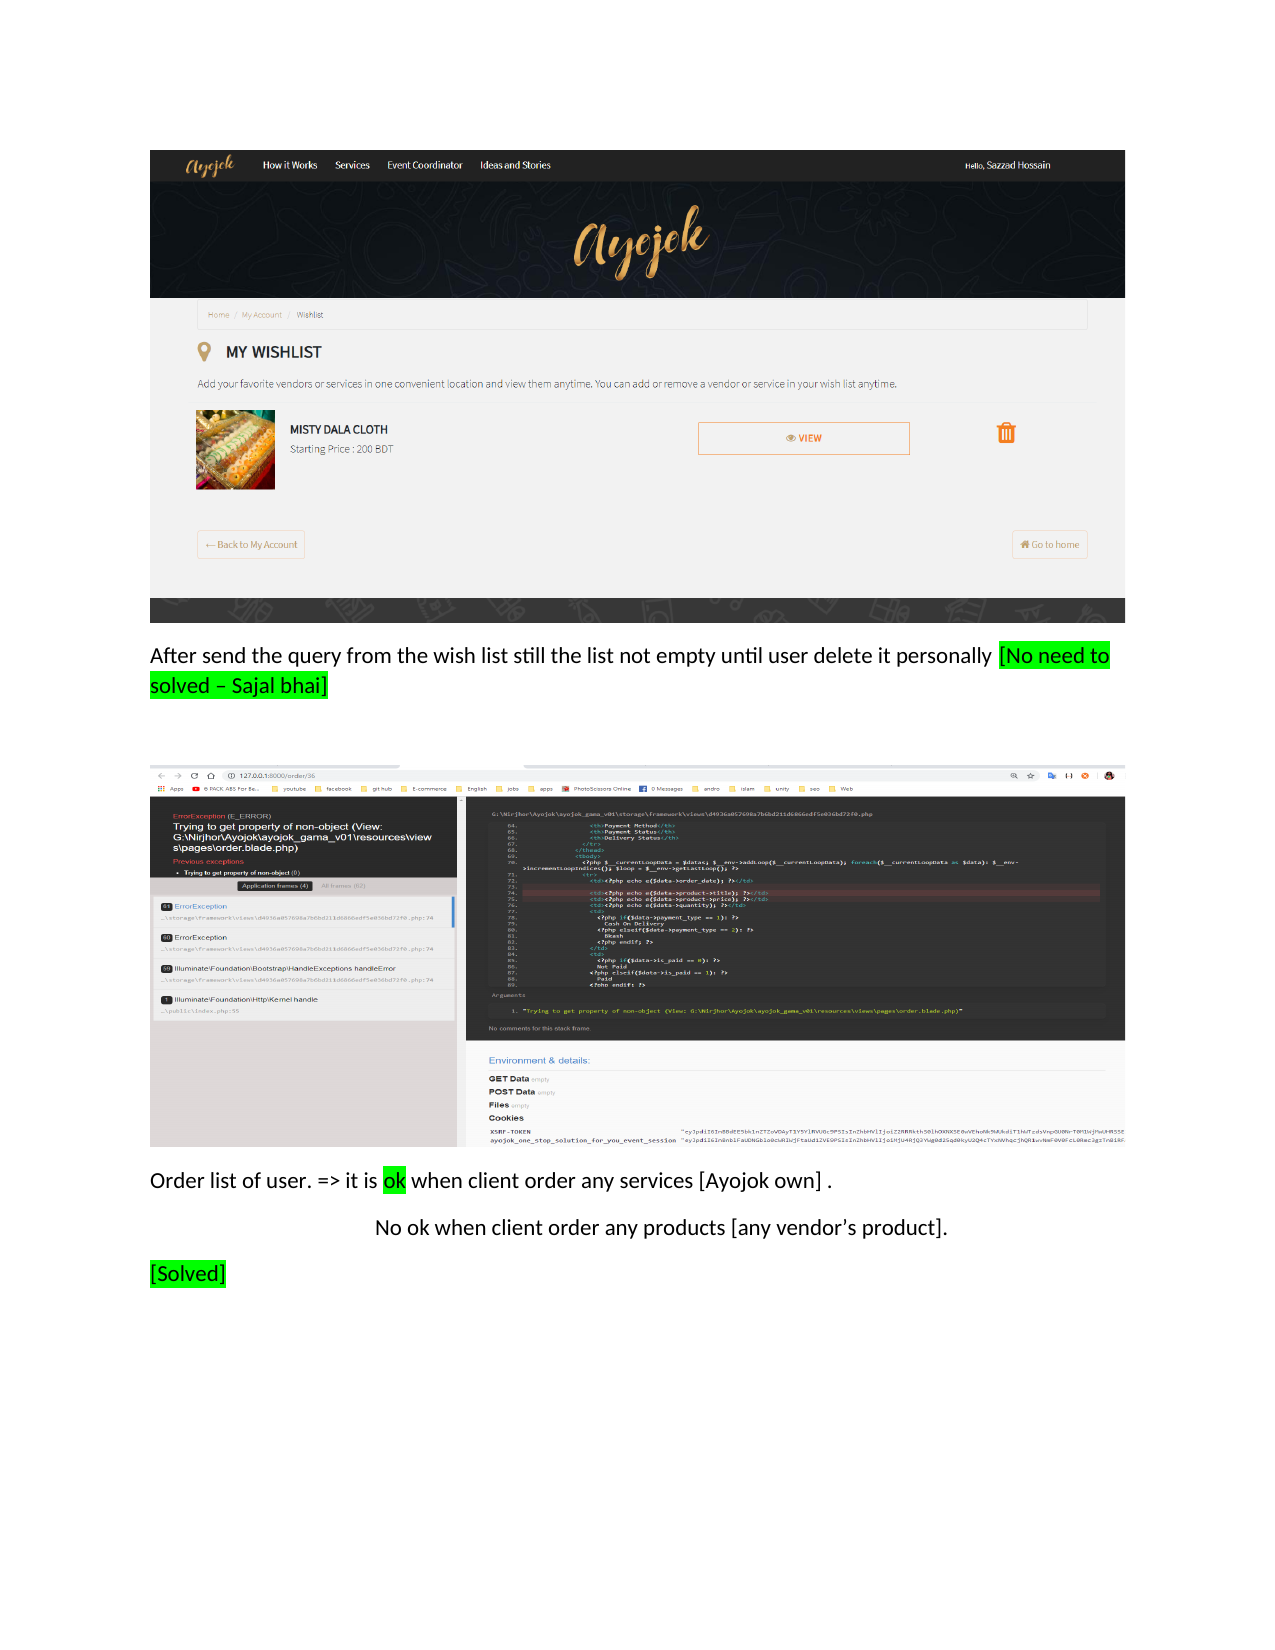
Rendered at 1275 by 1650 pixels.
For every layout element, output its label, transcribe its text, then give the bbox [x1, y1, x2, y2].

picture [150, 150, 1125, 623]
text After send the query from the wish list still the list not empty until user delete it personally [No need to solved – Sajal bhai] [150, 641, 1125, 699]
text [Solved] [150, 1259, 1125, 1288]
text No ok when client order any products [any vendor’s product]. [150, 1213, 1125, 1241]
text Order list of user. => it is ok when client order any services [Ayojok own] . [150, 1166, 383, 1194]
picture [150, 765, 1125, 1147]
text Order list of user. => it is ok when client order any services [Ayojok own] . [406, 1166, 1125, 1194]
